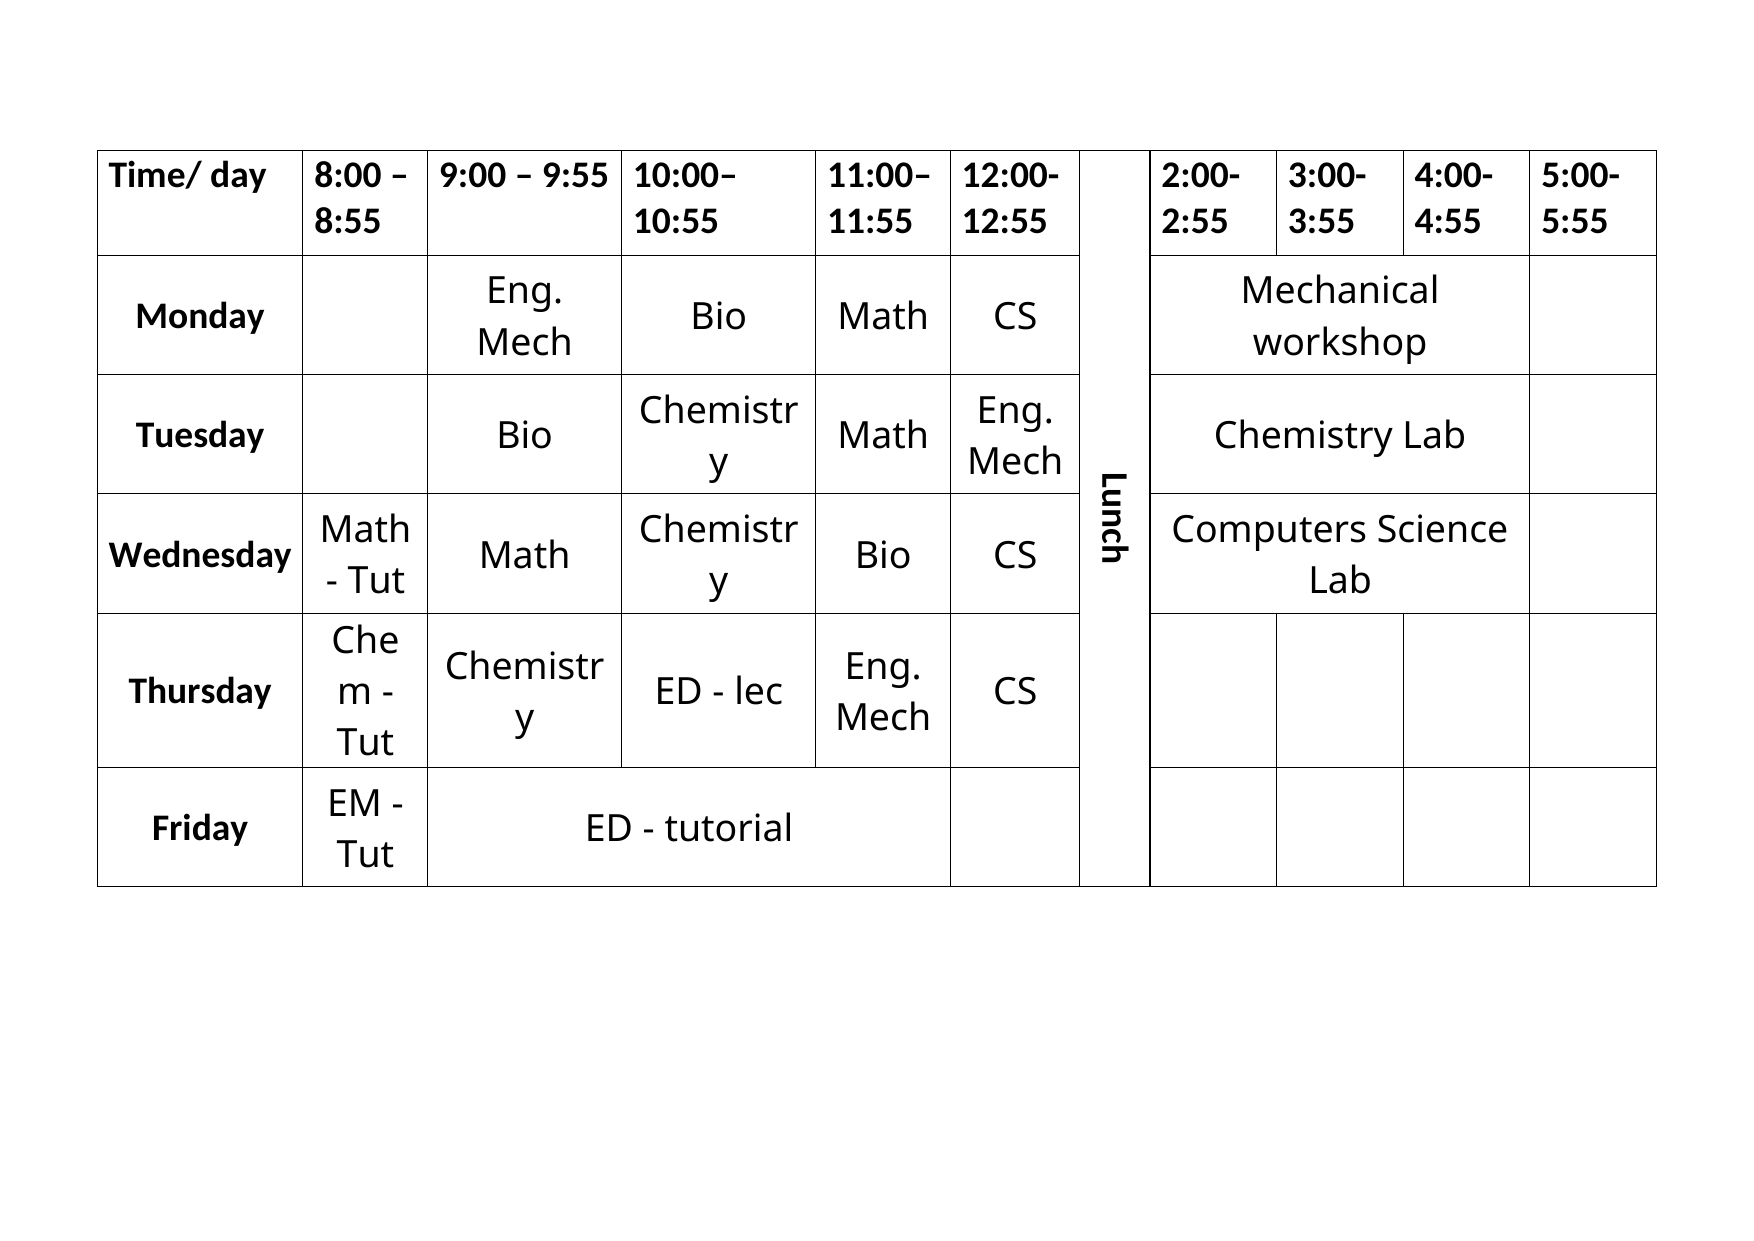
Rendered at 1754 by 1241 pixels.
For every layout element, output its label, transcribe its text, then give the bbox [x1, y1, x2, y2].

table_cell [1277, 614, 1403, 767]
table_cell Eng. Mech [428, 256, 621, 374]
table_cell Bio [428, 375, 621, 493]
table_cell [1530, 614, 1656, 767]
table_cell [951, 768, 1079, 886]
table_header 12:00-12:55 [951, 151, 1079, 255]
table_cell Math [816, 375, 950, 493]
table_cell Thursday [98, 614, 302, 767]
table_cell Computers Science Lab [1151, 494, 1529, 613]
table_header 9:00 – 9:55 [428, 151, 621, 255]
table_cell [1151, 768, 1276, 886]
table_cell Friday [98, 768, 302, 886]
table_cell CS [951, 494, 1079, 613]
table_cell [1530, 256, 1656, 374]
table_cell Chemistry [622, 494, 815, 613]
table_cell Tuesday [98, 375, 302, 493]
table_cell Bio [816, 494, 950, 613]
table_cell [1530, 768, 1656, 886]
table_cell [303, 375, 427, 493]
table_header 10:00–10:55 [622, 151, 815, 255]
table_cell Eng. Mech [951, 375, 1079, 493]
table_header 2:00-2:55 [1151, 151, 1276, 255]
table_cell Chemistry [622, 375, 815, 493]
table_header 5:00-5:55 [1530, 151, 1656, 255]
table_cell Chemistry Lab [1151, 375, 1529, 493]
table_cell Math - Tut [303, 494, 427, 613]
table_cell [1151, 614, 1276, 767]
table_cell Mechanical workshop [1151, 256, 1529, 374]
table_header Time/ day [98, 151, 302, 255]
table_cell CS [951, 256, 1079, 374]
table_cell Math [816, 256, 950, 374]
table_header 8:00 – 8:55 [303, 151, 427, 255]
table_header 3:00-3:55 [1277, 151, 1403, 255]
table_cell [1404, 768, 1529, 886]
table_cell ED - tutorial [428, 768, 950, 886]
table_cell Eng. Mech [816, 614, 950, 767]
table_cell [1277, 768, 1403, 886]
table_cell [1404, 614, 1529, 767]
table_header Lunch [1080, 151, 1149, 886]
table_header 11:00–11:55 [816, 151, 950, 255]
table_cell Chemistry [428, 614, 621, 767]
table_cell Monday [98, 256, 302, 374]
table_cell [1530, 375, 1656, 493]
table_header 4:00-4:55 [1404, 151, 1529, 255]
table_cell [1530, 494, 1656, 613]
table_cell CS [951, 614, 1079, 767]
table_cell Bio [622, 256, 815, 374]
table_cell EM - Tut [303, 768, 427, 886]
table_cell Chem - Tut [303, 614, 427, 767]
table_cell Wednesday [98, 494, 302, 613]
table_cell Math [428, 494, 621, 613]
table_cell [303, 256, 427, 374]
table_cell ED - lec [622, 614, 815, 767]
